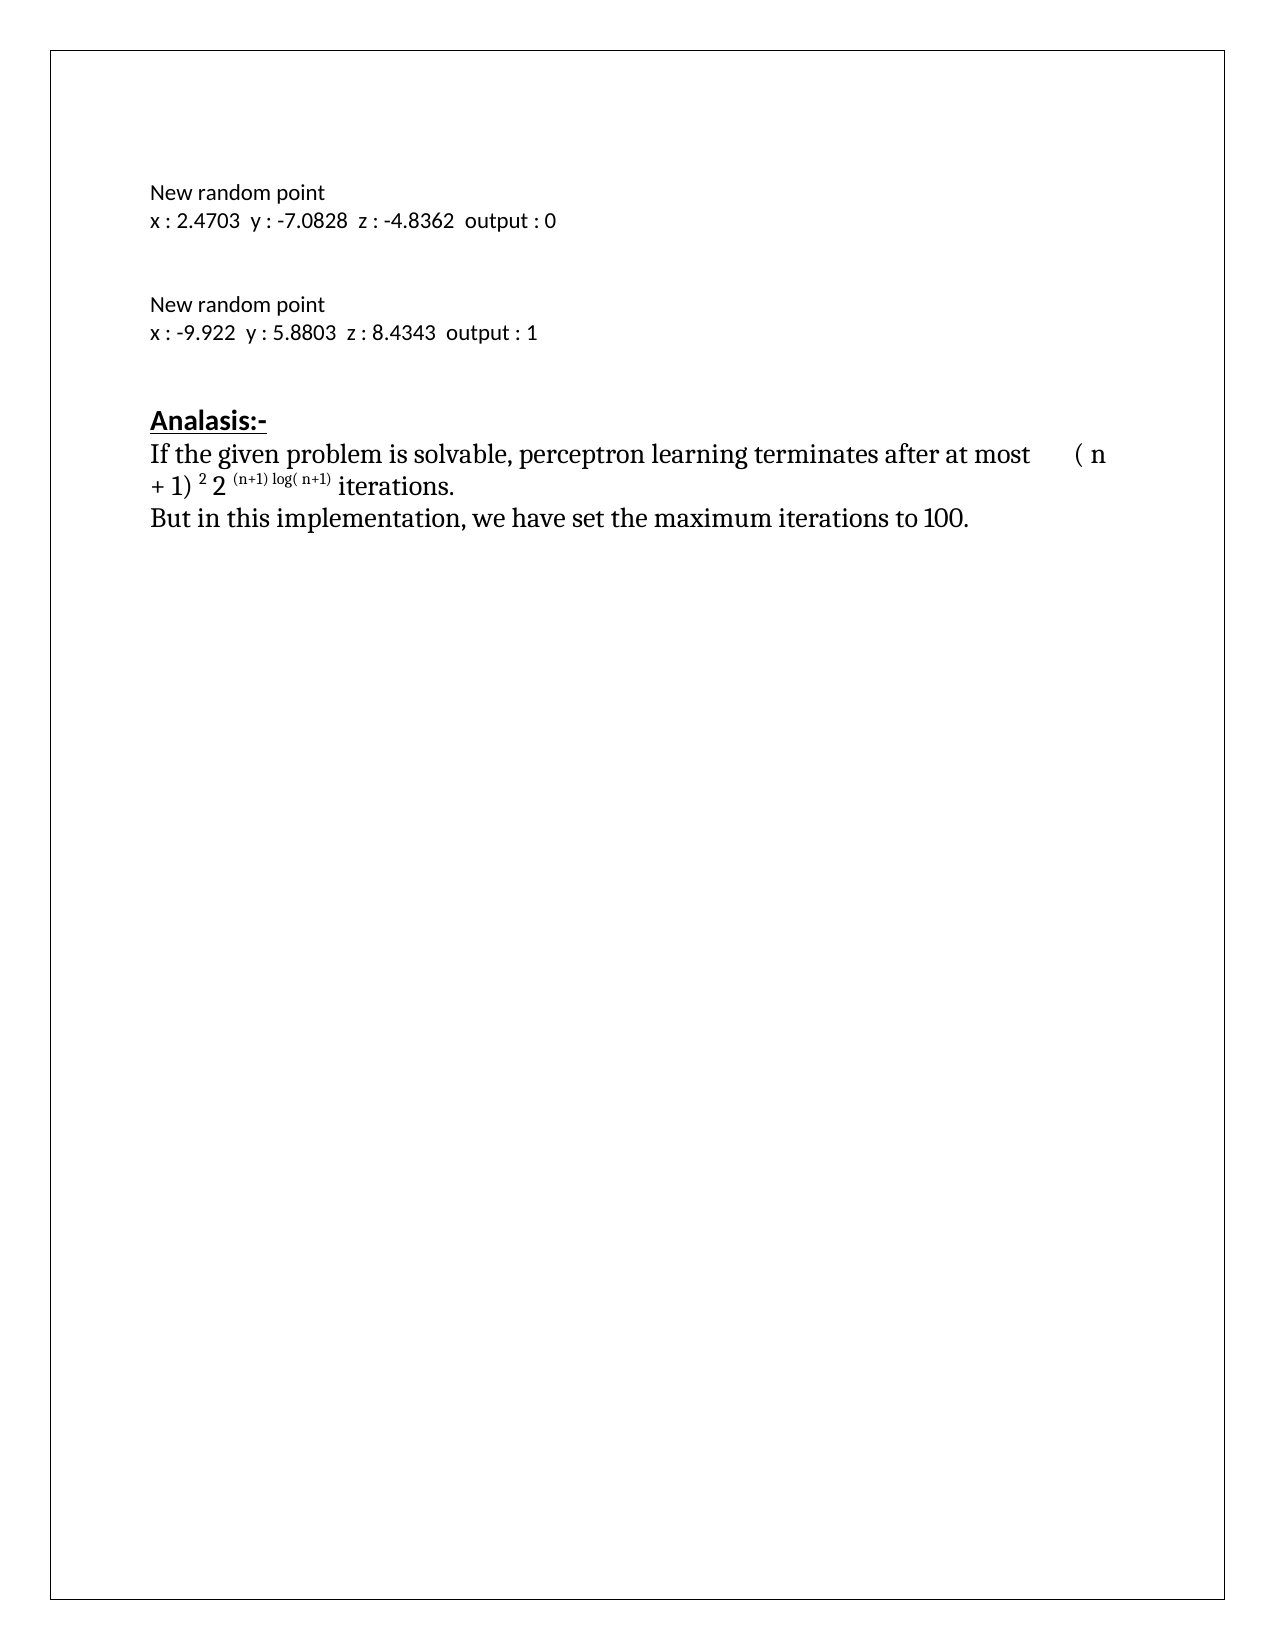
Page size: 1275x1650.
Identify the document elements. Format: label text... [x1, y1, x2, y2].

text But in this implementation, we have set the maximum iterations to 100. [150, 503, 1125, 535]
text x : 2.4703 y : -7.0828 z : -4.8362 output : 0 [150, 206, 1125, 234]
text x : -9.922 y : 5.8803 z : 8.4343 output : 1 [150, 318, 1125, 346]
text Analasis:- [150, 402, 1125, 438]
text If the given problem is solvable, perceptron learning terminates after at most ( n + 1) 2 2 (n+1) log( n+1) iterations. [150, 438, 1125, 503]
text New random point [150, 178, 1125, 206]
text New random point [150, 290, 1125, 318]
